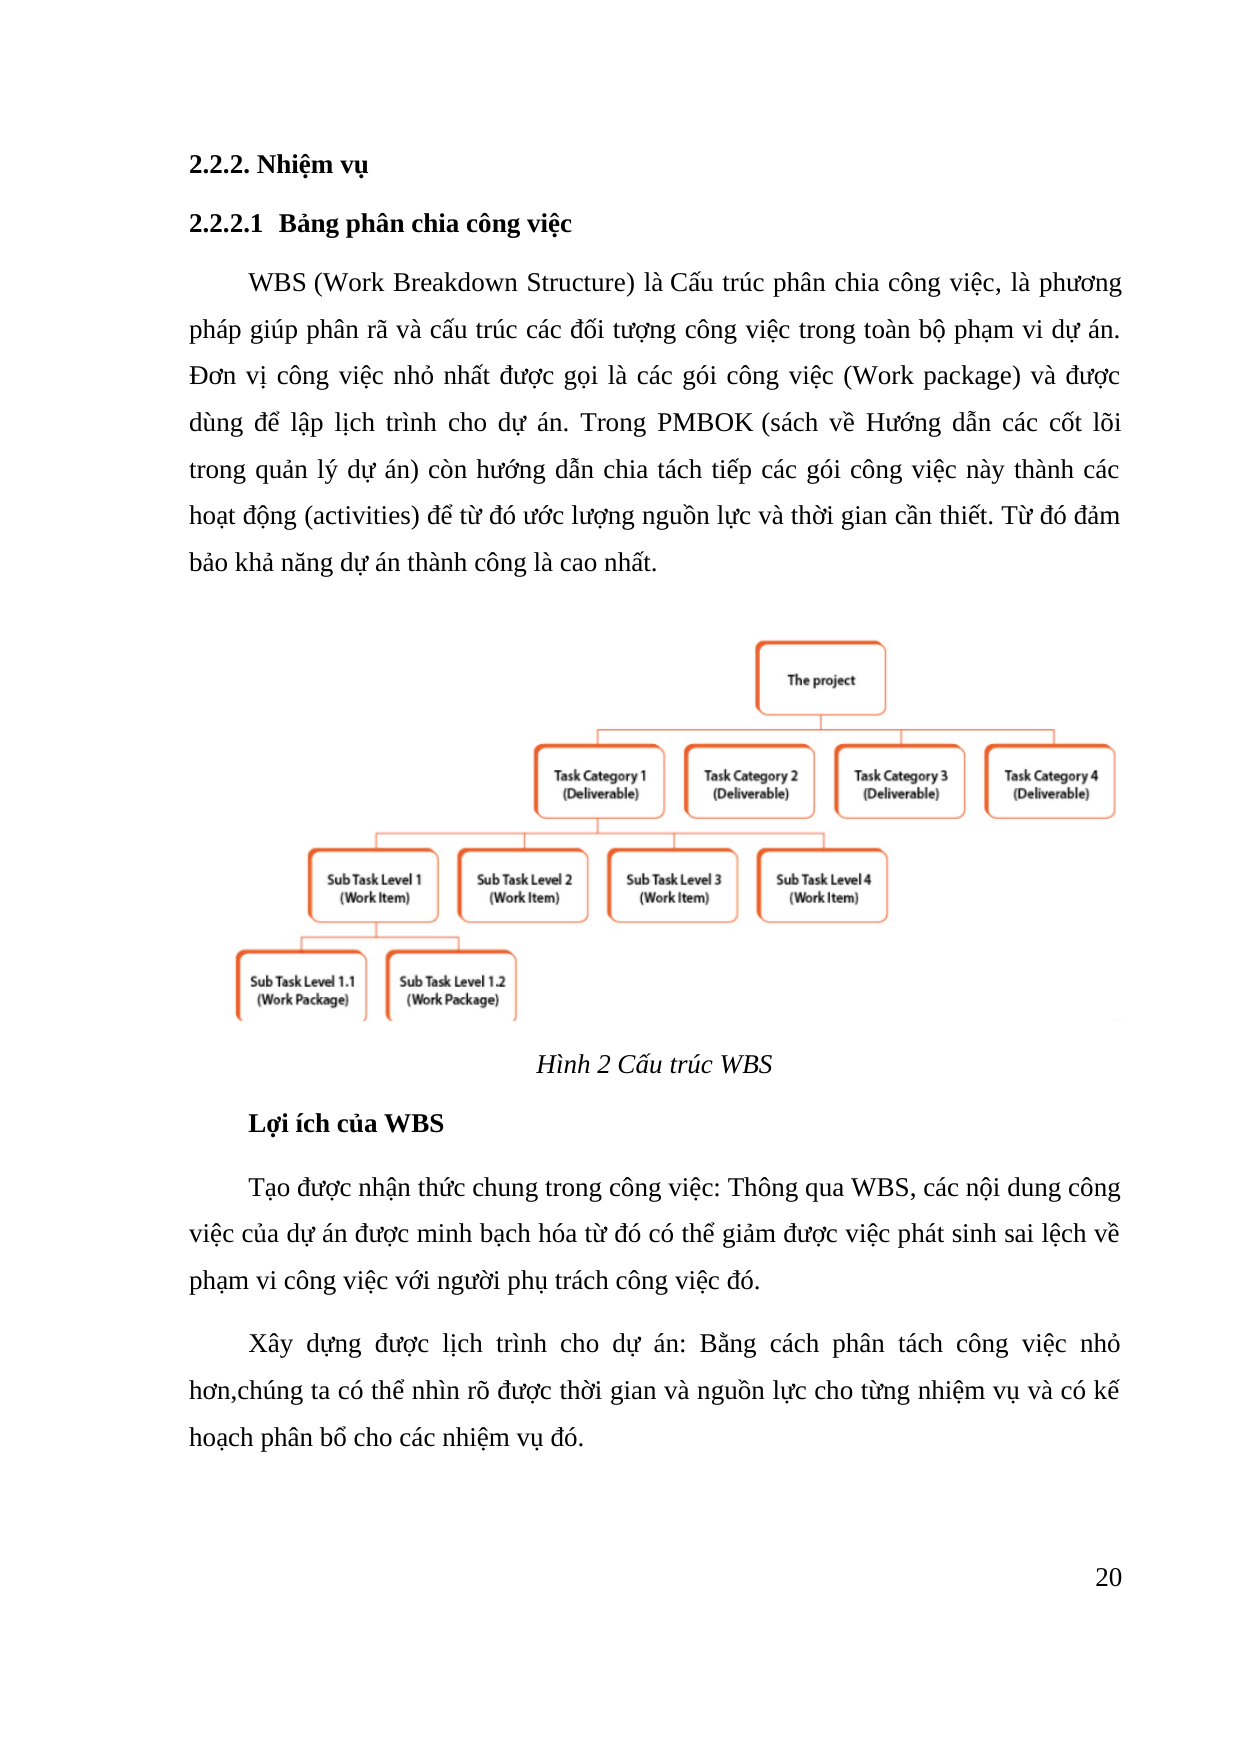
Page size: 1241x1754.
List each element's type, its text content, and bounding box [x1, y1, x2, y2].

text Hình 2 Cấu trúc WBS [189, 1048, 1122, 1079]
text Lợi ích của WBS [189, 1107, 1122, 1139]
text Xây dựng được lịch trình cho dự án: Bằng cách phân tách công việc nhỏ hơn,chúng ta có thể nhìn rõ được thời gian và nguồn lực cho từng nhiệm vụ và có kế hoạch phân bổ cho các nhiệm vụ đó. [189, 1327, 1122, 1452]
text WBS (Work Breakdown Structure) là Cấu trúc phân chia công việc, là phương pháp giúp phân rã và cấu trúc các đối tượng công việc trong toàn bộ phạm vi dự án. Đơn vị công việc nhỏ nhất được gọi là các gói công việc (Work package) và được dùng để lập lịch trình cho dự án. Trong PMBOK (sách về Hướng dẫn các cốt lõi trong quản lý dự án) còn hướng dẫn chia tách tiếp các gói công việc này thành các hoạt động (activities) để từ đó ước lượng nguồn lực và thời gian cần thiết. Từ đó đảm bảo khả năng dự án thành công là cao nhất. [189, 266, 1122, 577]
subtitle Bảng phân chia công việc [189, 207, 1122, 238]
subtitle Nhiệm vụ [189, 148, 1122, 179]
text Tạo được nhận thức chung trong công việc: Thông qua WBS, các nội dung công việc của dự án được minh bạch hóa từ đó có thể giảm được việc phát sinh sai lệch về phạm vi công việc với người phụ trách công việc đó. [189, 1171, 1122, 1295]
